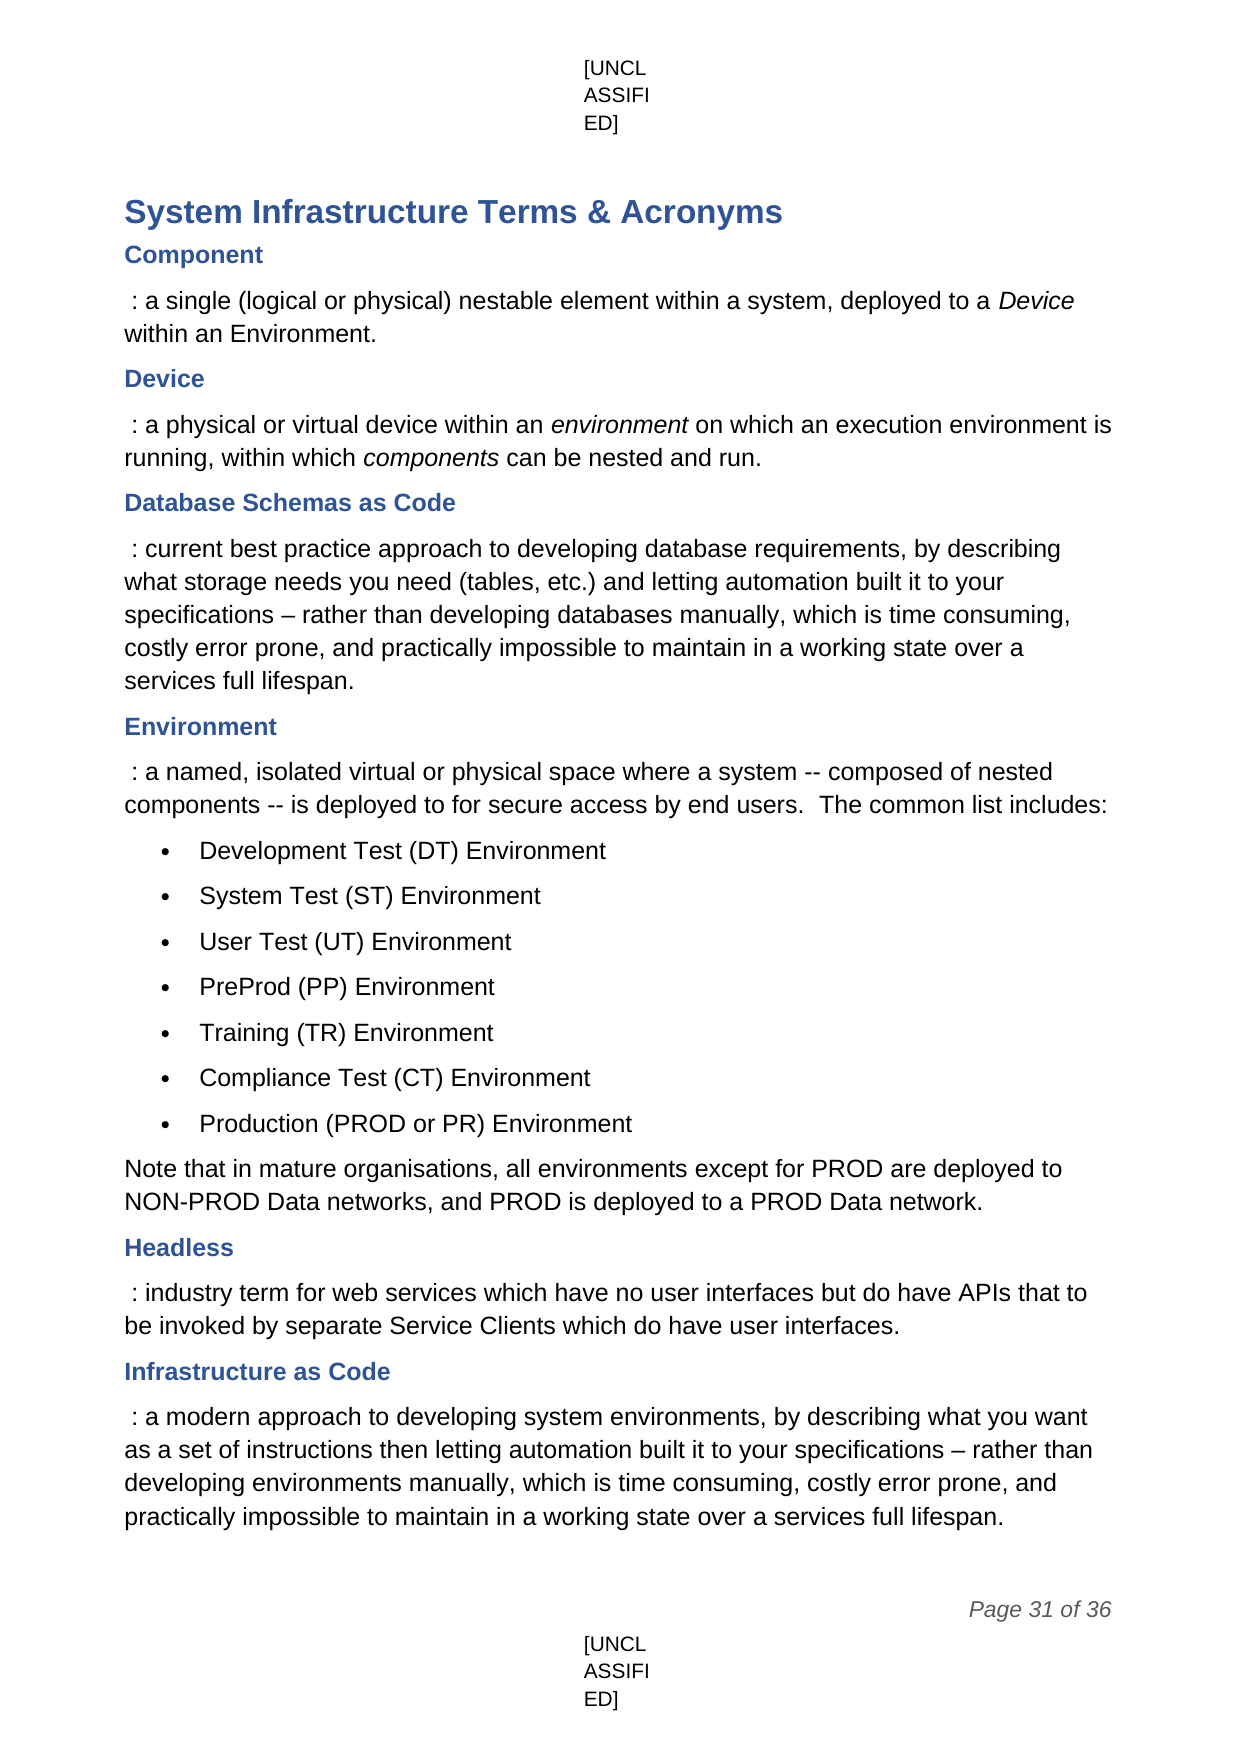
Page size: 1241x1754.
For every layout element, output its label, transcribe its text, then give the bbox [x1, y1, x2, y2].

list PreProd (PP) Environment [162, 972, 1116, 1001]
subtitle Database Schemas as Code [124, 488, 1116, 517]
text : current best practice approach to developing database requirements, by describing what storage needs you need (tables, etc.) and letting automation built it to your specifications – rather than developing databases manually, which is time consuming, costly error prone, and practically impossible to maintain in a working state over a services full lifespan. [124, 534, 1116, 695]
list User Test (UT) Environment [162, 927, 1116, 955]
list Production (PROD or PR) Environment [162, 1109, 1116, 1137]
text : a physical or virtual device within an environment on which an execution environment is running, within which components can be nested and run. [124, 410, 1116, 472]
text : a single (logical or physical) nestable element within a system, deployed to a Device within an Environment. [124, 286, 1116, 348]
text Note that in mature organisations, all environments except for PROD are deployed to NON-PROD Data networks, and PROD is deployed to a PROD Data network. [124, 1154, 1116, 1216]
text : a named, isolated virtual or physical space where a system -- composed of nested components -- is deployed to for secure access by end users. The common list includes: [124, 757, 1116, 819]
text : industry term for web services which have no user interfaces but do have APIs that to be invoked by separate Service Clients which do have user interfaces. [124, 1278, 1116, 1340]
subtitle Device [124, 364, 1116, 393]
subtitle Headless [124, 1233, 1116, 1262]
list Compliance Test (CT) Environment [162, 1063, 1116, 1092]
text : a modern approach to developing system environments, by describing what you want as a set of instructions then letting automation built it to your specifications – rather than developing environments manually, which is time consuming, costly error prone, and practically impossible to maintain in a working state over a services full lifespan. [124, 1402, 1116, 1530]
subtitle Environment [124, 712, 1116, 740]
subtitle System Infrastructure Terms & Acronyms [124, 192, 1116, 230]
list Development Test (DT) Environment [162, 836, 1116, 864]
subtitle Infrastructure as Code [124, 1357, 1116, 1386]
subtitle Component [124, 240, 1116, 269]
list Training (TR) Environment [162, 1018, 1116, 1046]
list System Test (ST) Environment [162, 881, 1116, 910]
